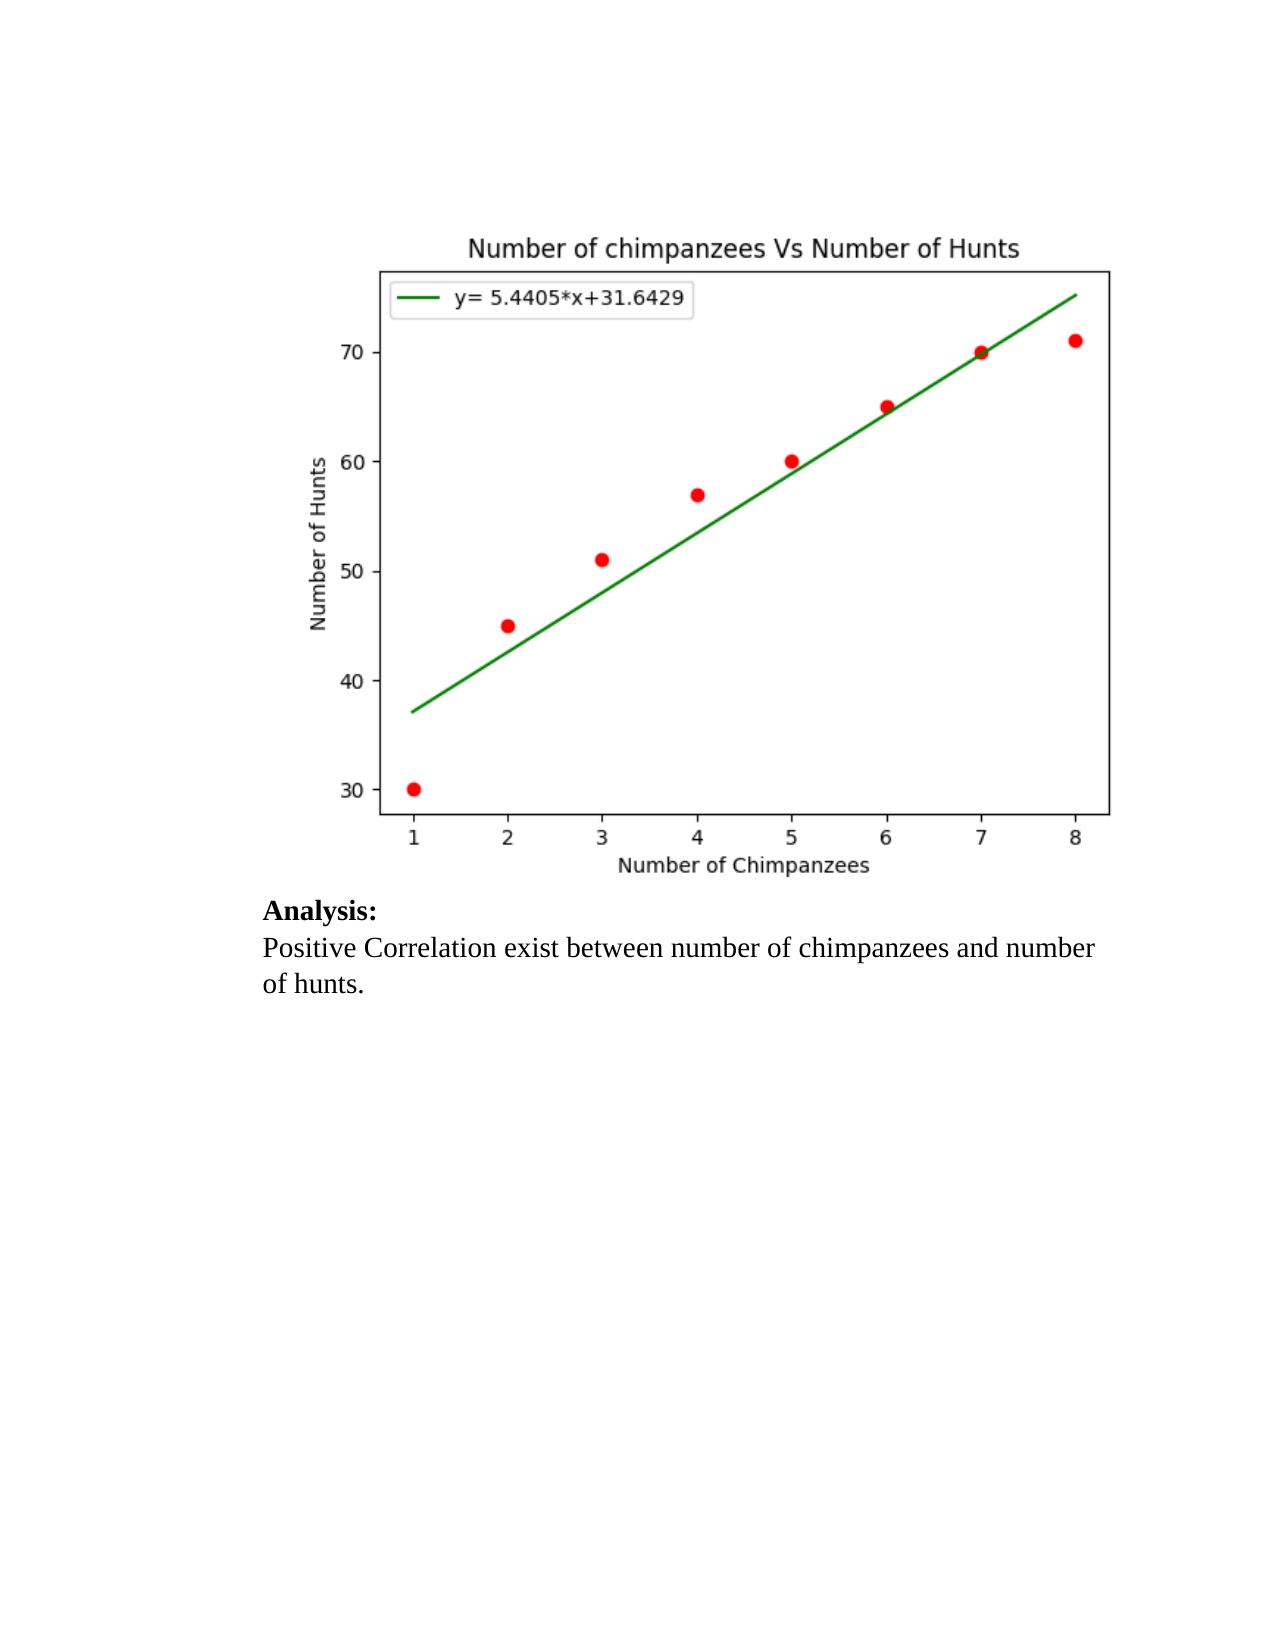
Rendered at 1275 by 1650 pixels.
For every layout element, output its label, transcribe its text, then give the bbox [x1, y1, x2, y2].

text Analysis: [262, 893, 1125, 927]
text Positive Correlation exist between number of chimpanzees and number of hunts. [262, 930, 1125, 999]
picture [262, 186, 1203, 892]
